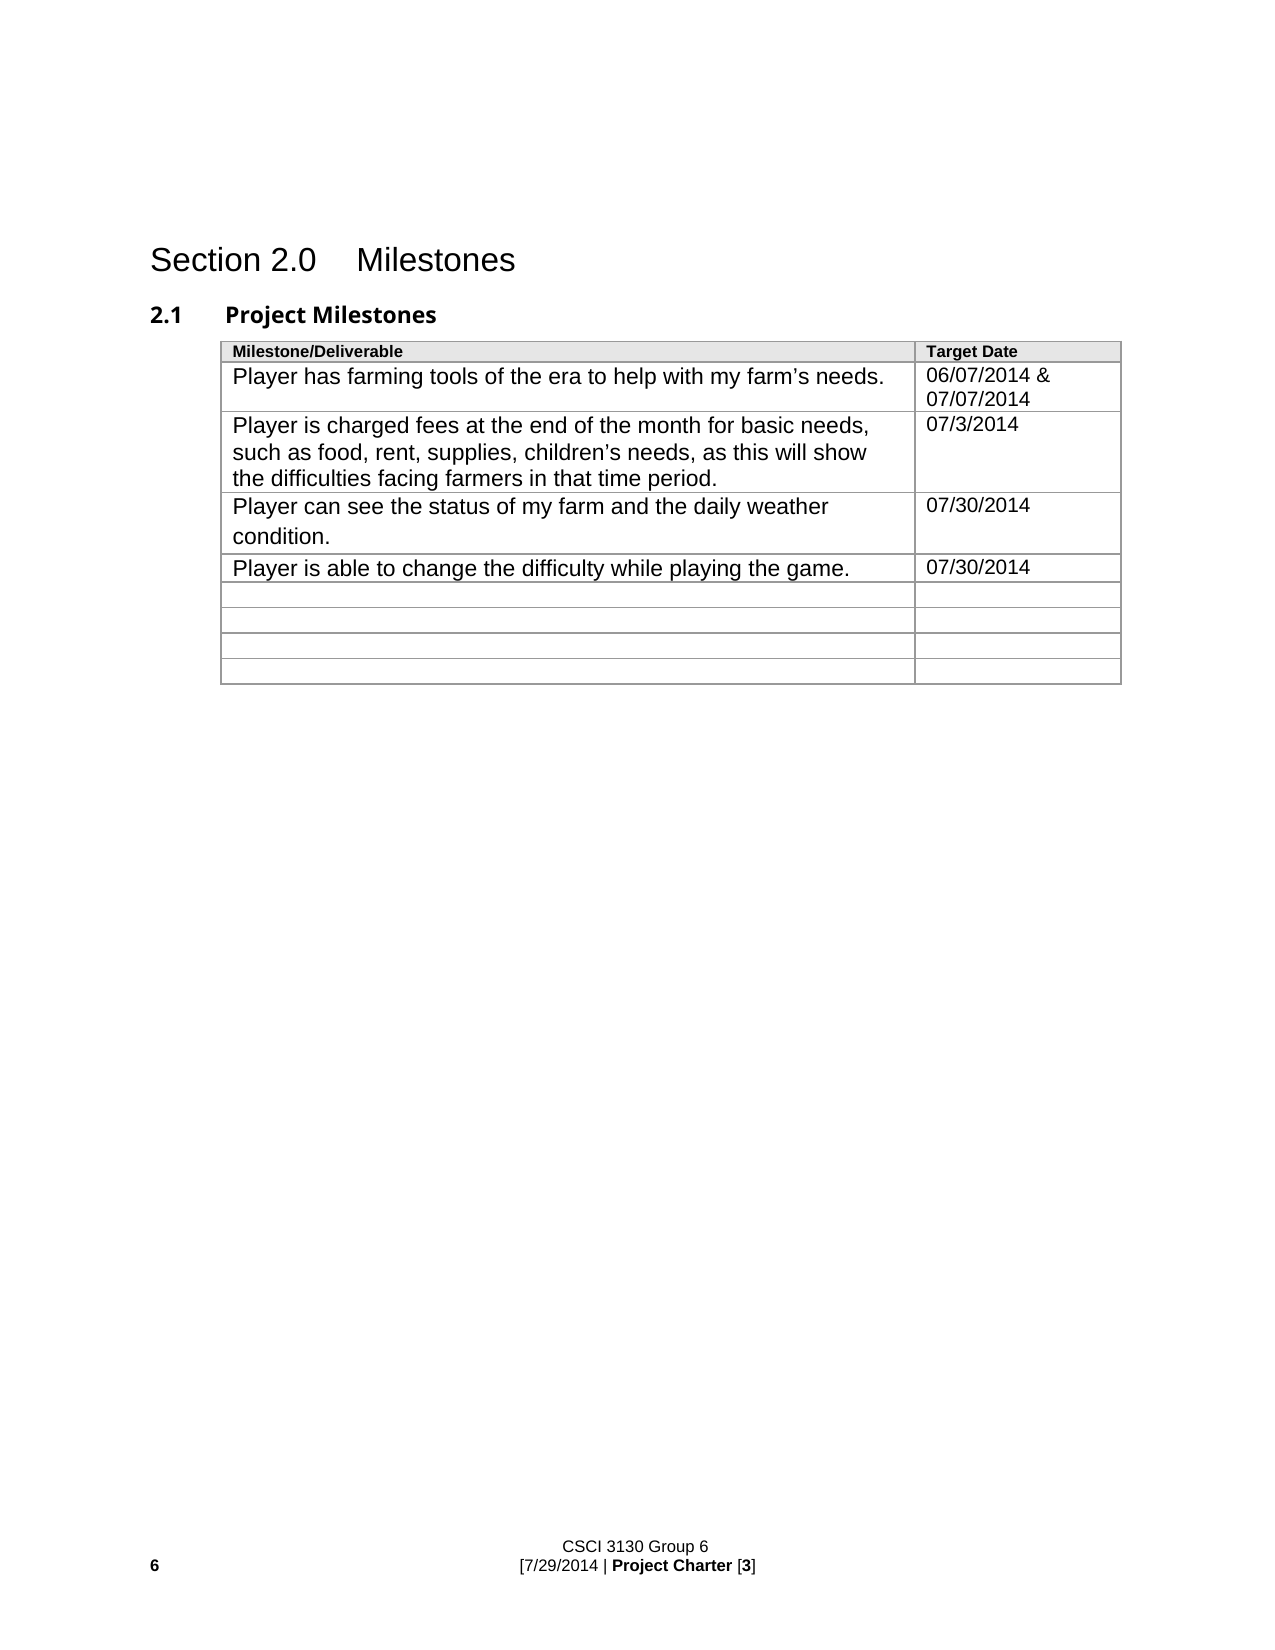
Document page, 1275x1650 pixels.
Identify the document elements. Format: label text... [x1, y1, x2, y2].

table_cell 07/30/2014 [916, 555, 1120, 581]
table_cell Player is able to change the difficulty while playing the game. [222, 555, 914, 581]
table_cell [222, 583, 914, 606]
table_cell Player has farming tools of the era to help with my farm’s needs. [222, 363, 914, 411]
table_cell [222, 634, 914, 657]
table_cell [916, 583, 1120, 606]
subtitle 2.1 Project Milestones [150, 299, 1125, 330]
table_cell [222, 608, 914, 632]
table_cell 07/30/2014 [916, 493, 1120, 553]
table_cell [222, 659, 914, 683]
table_cell 07/3/2014 [916, 412, 1120, 491]
table_cell [916, 659, 1120, 683]
table_cell [916, 608, 1120, 632]
table_cell Player is charged fees at the end of the month for basic needs, such as food, rent, supplies, children’s needs, as this will show the difficulties facing farmers in that time period. [222, 412, 914, 491]
table_cell [916, 634, 1120, 657]
table_header Milestone/Deliverable [222, 342, 914, 361]
table_cell Player can see the status of my farm and the daily weather condition. [222, 493, 914, 553]
table_header Target Date [916, 342, 1120, 361]
subtitle Milestones [150, 239, 1125, 278]
table_cell 06/07/2014 & 07/07/2014 [916, 363, 1120, 411]
